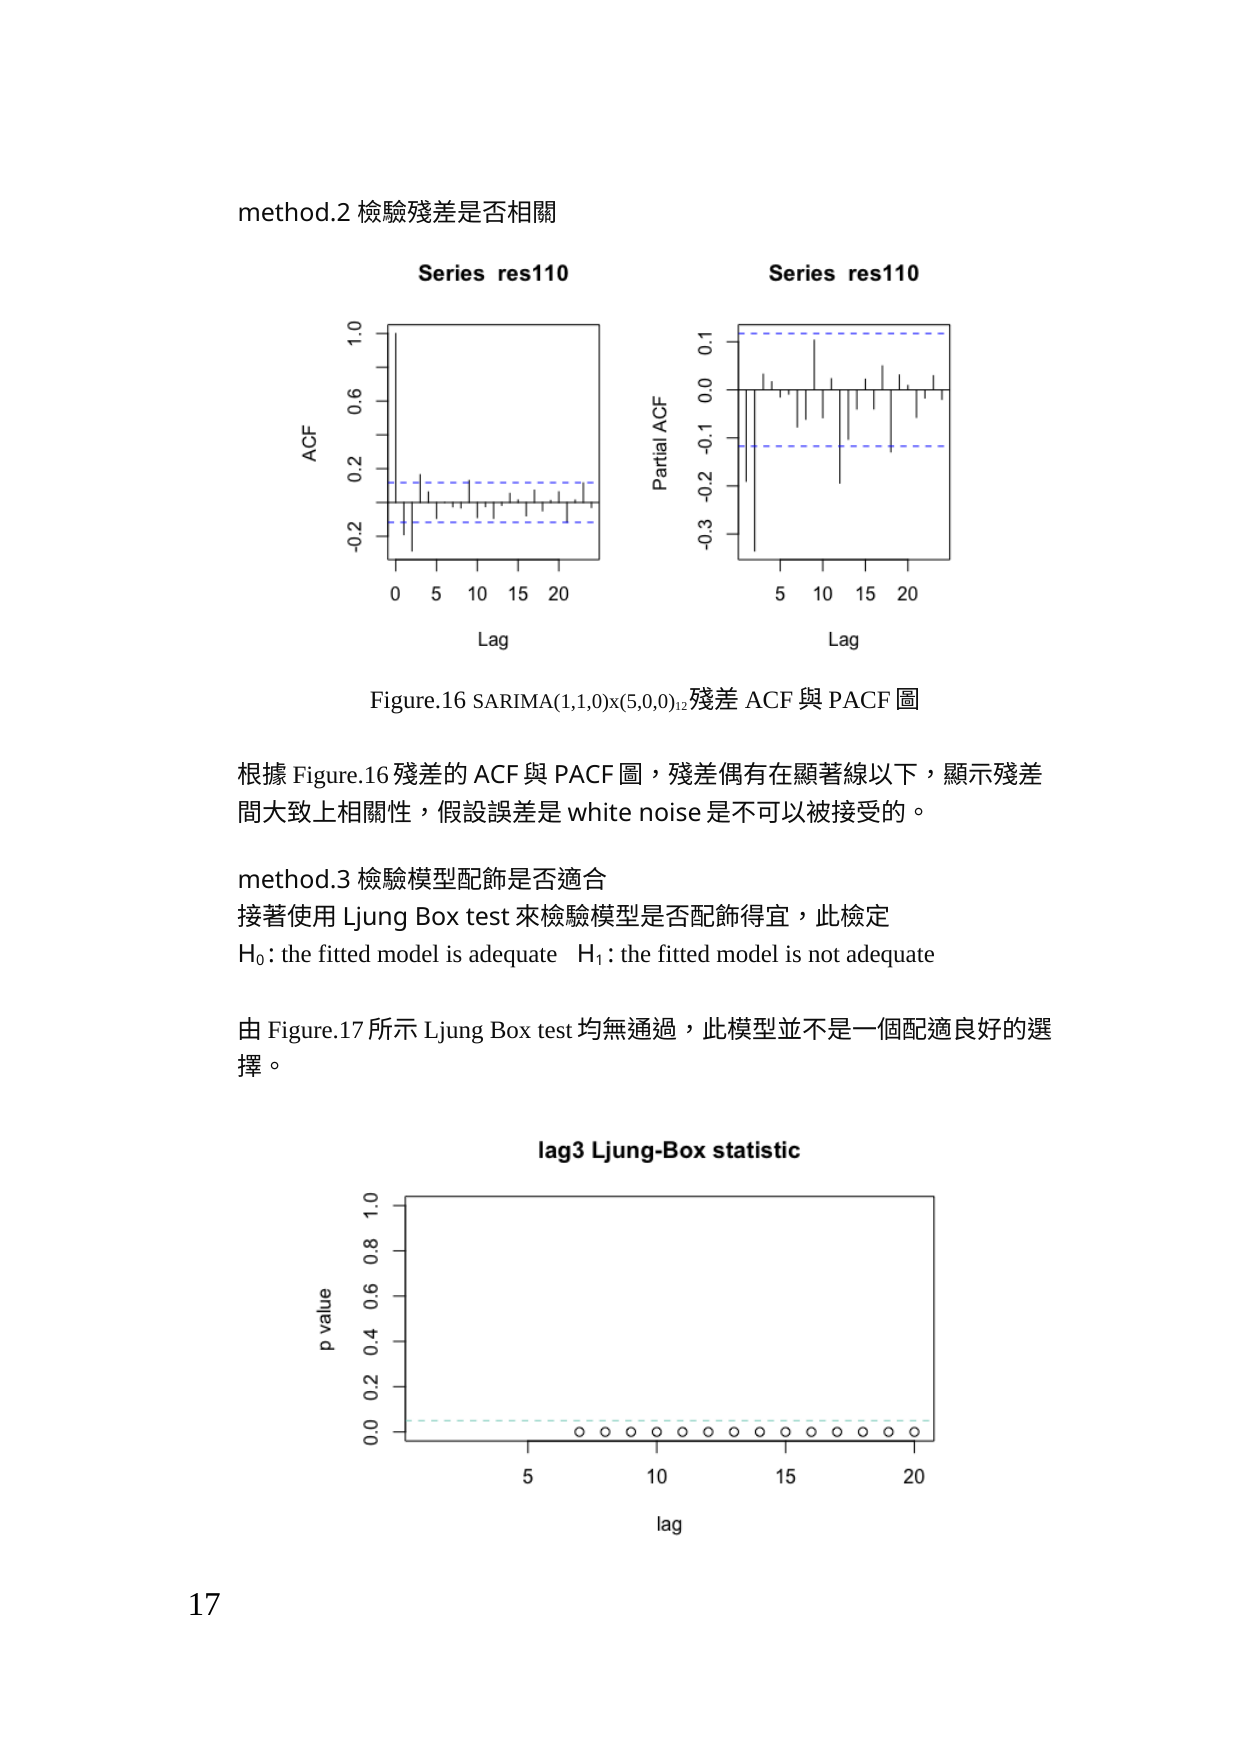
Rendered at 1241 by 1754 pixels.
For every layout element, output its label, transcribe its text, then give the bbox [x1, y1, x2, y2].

text method.3 檢驗模型配飾是否適合 接著使用Ljung Box test來檢驗模型是否配飾得宜，此檢定 H0 : the fitted model is adequate H1 : the fitted model is not adequate 由Figure.17所示Ljung Box test均無通過，此模型並不是一個配適良好的選擇。 [237, 858, 1053, 1083]
picture [296, 233, 997, 674]
text method.2 檢驗殘差是否相關 [237, 192, 1053, 229]
picture [310, 1101, 983, 1560]
text 根據Figure.16殘差的ACF與PACF圖，殘差偶有在顯著線以下，顯示殘差間大致上相關性，假設誤差是white noise是不可以被接受的。 [237, 754, 1053, 829]
